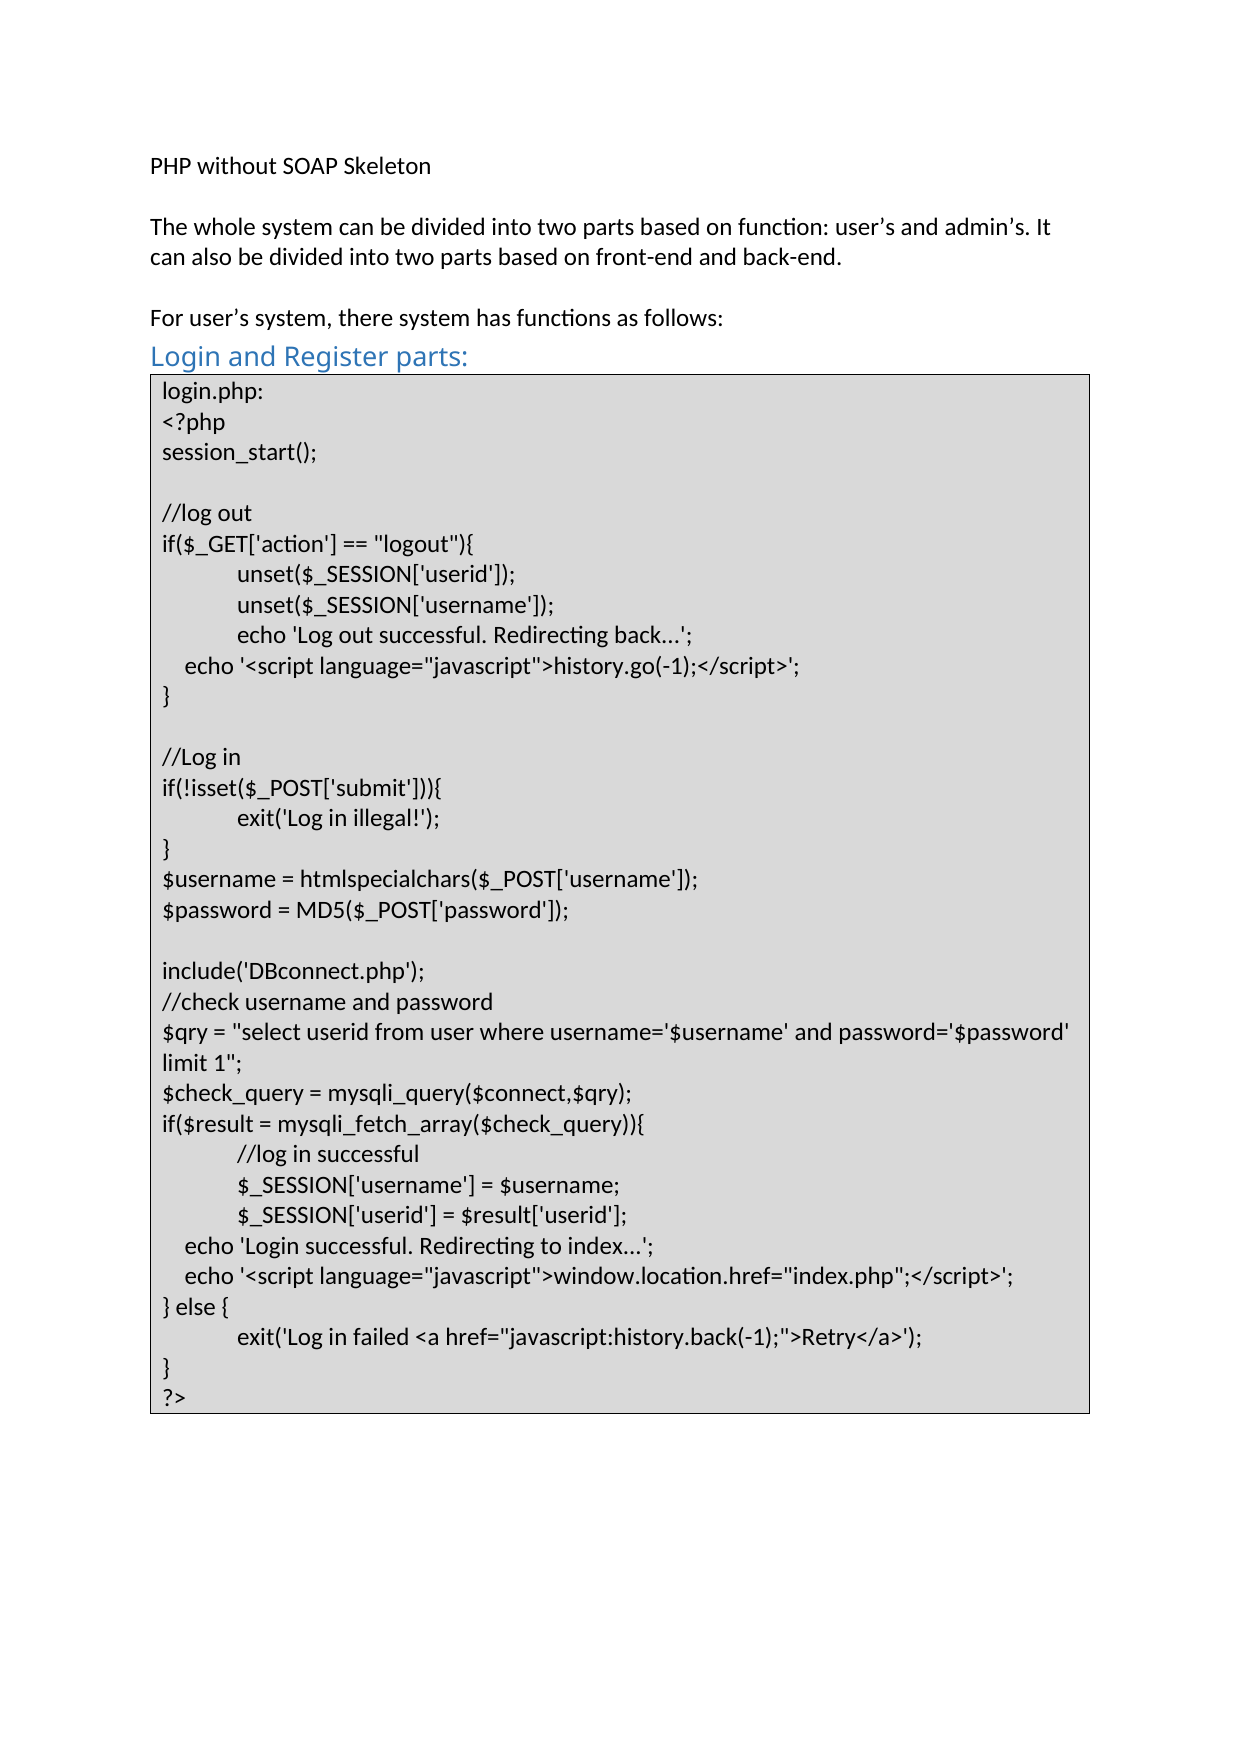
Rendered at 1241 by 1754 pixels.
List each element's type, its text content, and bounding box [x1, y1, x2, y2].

text For user’s system, there system has functions as follows: [150, 303, 1090, 333]
text PHP without SOAP Skeleton [150, 150, 1090, 181]
text The whole system can be divided into two parts based on function: user’s and admin’s. It can also be divided into two parts based on front-end and back-end. [150, 211, 1090, 272]
table_header login.php: <?php session_start(); //log out if($_GET['action'] == "logout"){ unset($_SESSION['userid']); unset($_SESSION['username']); echo 'Log out successful. Redirecting back...'; echo '<script language="javascript">history.go(-1);</script>'; } //Log in if(!isset($_POST['submit'])){ exit('Log in illegal!'); } $username = htmlspecialchars($_POST['username']); $password = MD5($_POST['password']); include('DBconnect.php'); //check username and password $qry = "select userid from user where username='$username' and password='$password' limit 1"; $check_query = mysqli_query($connect,$qry); if($result = mysqli_fetch_array($check_query)){ //log in successful $_SESSION['username'] = $username; $_SESSION['userid'] = $result['userid']; echo 'Login successful. Redirecting to index...'; echo '<script language="javascript">window.location.href="index.php";</script>'; } else { exit('Log in failed <a href="javascript:history.back(-1);">Retry</a>'); } ?> [151, 375, 1089, 1413]
subtitle Login and Register parts: [150, 337, 1090, 374]
